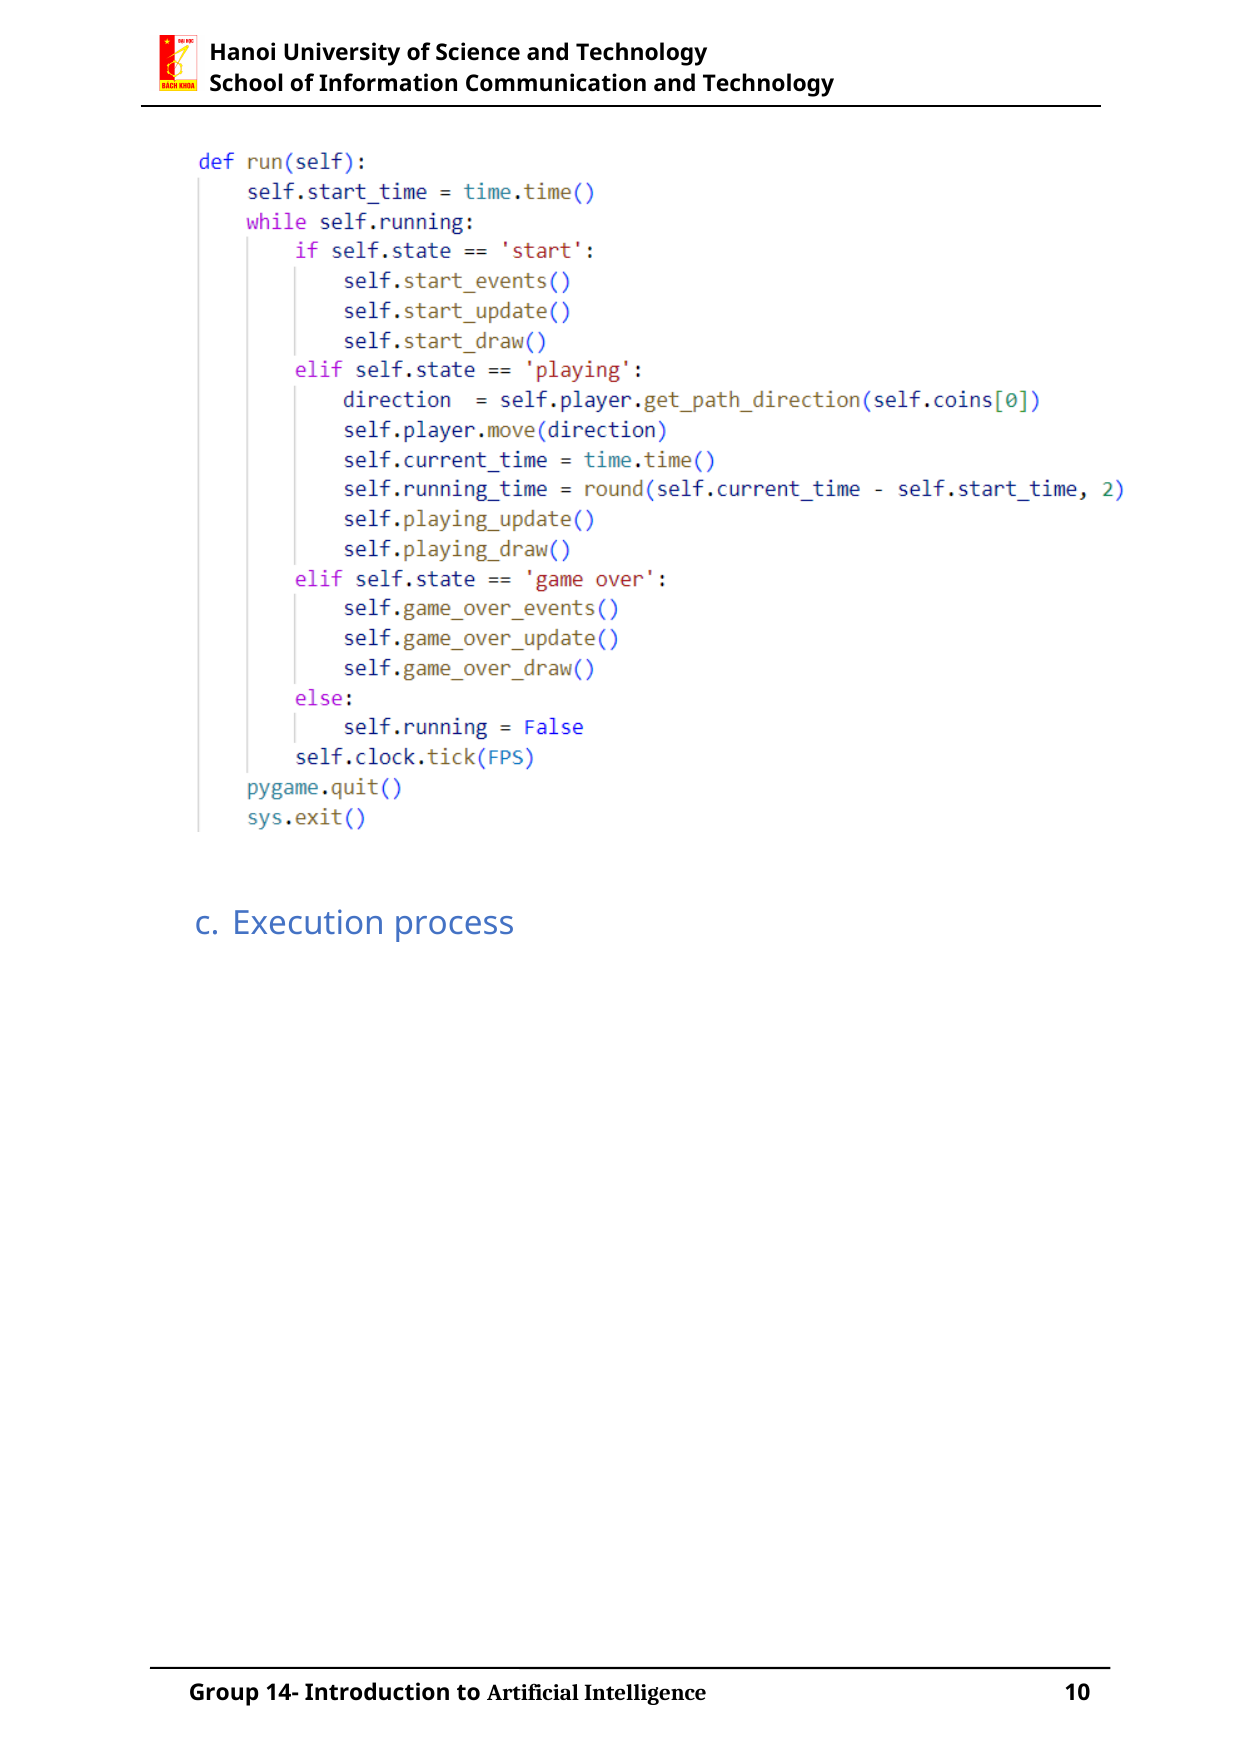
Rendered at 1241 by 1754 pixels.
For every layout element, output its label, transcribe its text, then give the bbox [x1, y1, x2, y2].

picture [194, 150, 1135, 832]
list Execution process [194, 898, 1090, 944]
picture [150, 35, 206, 91]
